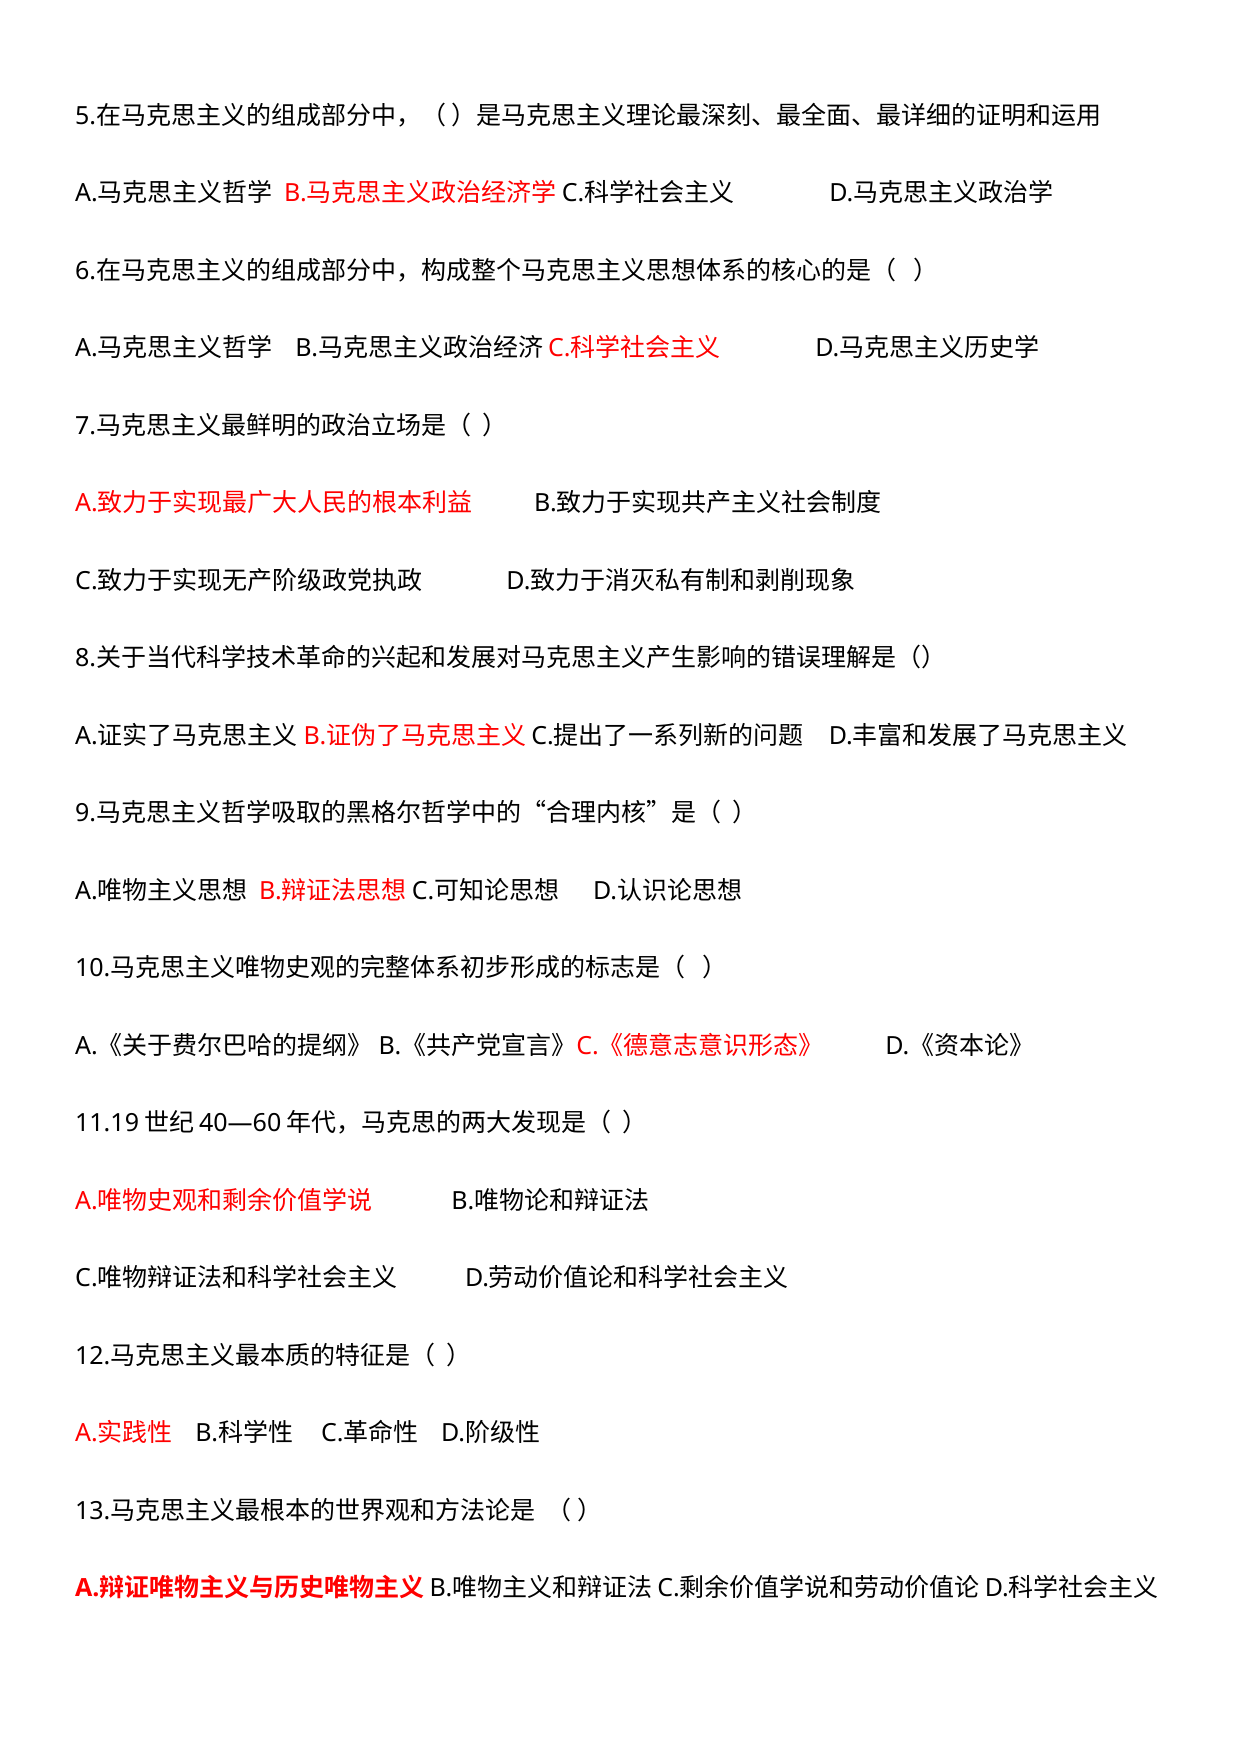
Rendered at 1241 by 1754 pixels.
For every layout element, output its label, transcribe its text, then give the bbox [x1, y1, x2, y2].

text C.唯物辩证法和科学社会主义 D.劳动价值论和科学社会主义 [75, 1243, 1165, 1308]
text C.致力于实现无产阶级政党执政 D.致力于消灭私有制和剥削现象 [75, 546, 1165, 611]
text 7.马克思主义最鲜明的政治立场是（ ） [75, 391, 1165, 456]
text A.马克思主义哲学 B.马克思主义政治经济C.科学社会主义 D.马克思主义历史学 [75, 313, 1165, 378]
text 5.在马克思主义的组成部分中，（ ）是马克思主义理论最深刻、最全面、最详细的证明和运用 [75, 81, 1165, 146]
text A.唯物主义思想 B.辩证法思想C.可知论思想 D.认识论思想 [75, 856, 1165, 921]
text A.证实了马克思主义 B.证伪了马克思主义C.提出了一系列新的问题 D.丰富和发展了马克思主义 [75, 701, 1165, 766]
text 12.马克思主义最本质的特征是（ ） [75, 1321, 1165, 1386]
text 6.在马克思主义的组成部分中，构成整个马克思主义思想体系的核心的是（ ） [75, 236, 1165, 301]
text A.辩证唯物主义与历史唯物主义B.唯物主义和辩证法C.剩余价值学说和劳动价值论D.科学社会主义 [75, 1553, 1165, 1618]
text 10.马克思主义唯物史观的完整体系初步形成的标志是（ ） [75, 933, 1165, 998]
text 11.19世纪40—60年代，马克思的两大发现是（ ） [75, 1088, 1165, 1153]
text A.马克思主义哲学 B.马克思主义政治经济学C.科学社会主义 D.马克思主义政治学 [75, 158, 1165, 223]
text 13.马克思主义最根本的世界观和方法论是 （ ） [75, 1476, 1165, 1541]
text A.《关于费尔巴哈的提纲》 B.《共产党宣言》C.《德意志意识形态》 D.《资本论》 [75, 1011, 1165, 1076]
text 9.马克思主义哲学吸取的黑格尔哲学中的“合理内核”是（ ） [75, 778, 1165, 843]
text A.实践性 B.科学性 C.革命性 D.阶级性 [75, 1398, 1165, 1463]
text A.致力于实现最广大人民的根本利益 B.致力于实现共产主义社会制度 [75, 468, 1165, 533]
text 8.关于当代科学技术革命的兴起和发展对马克思主义产生影响的错误理解是（） [75, 623, 1165, 688]
text A.唯物史观和剩余价值学说 B.唯物论和辩证法 [75, 1166, 1165, 1231]
